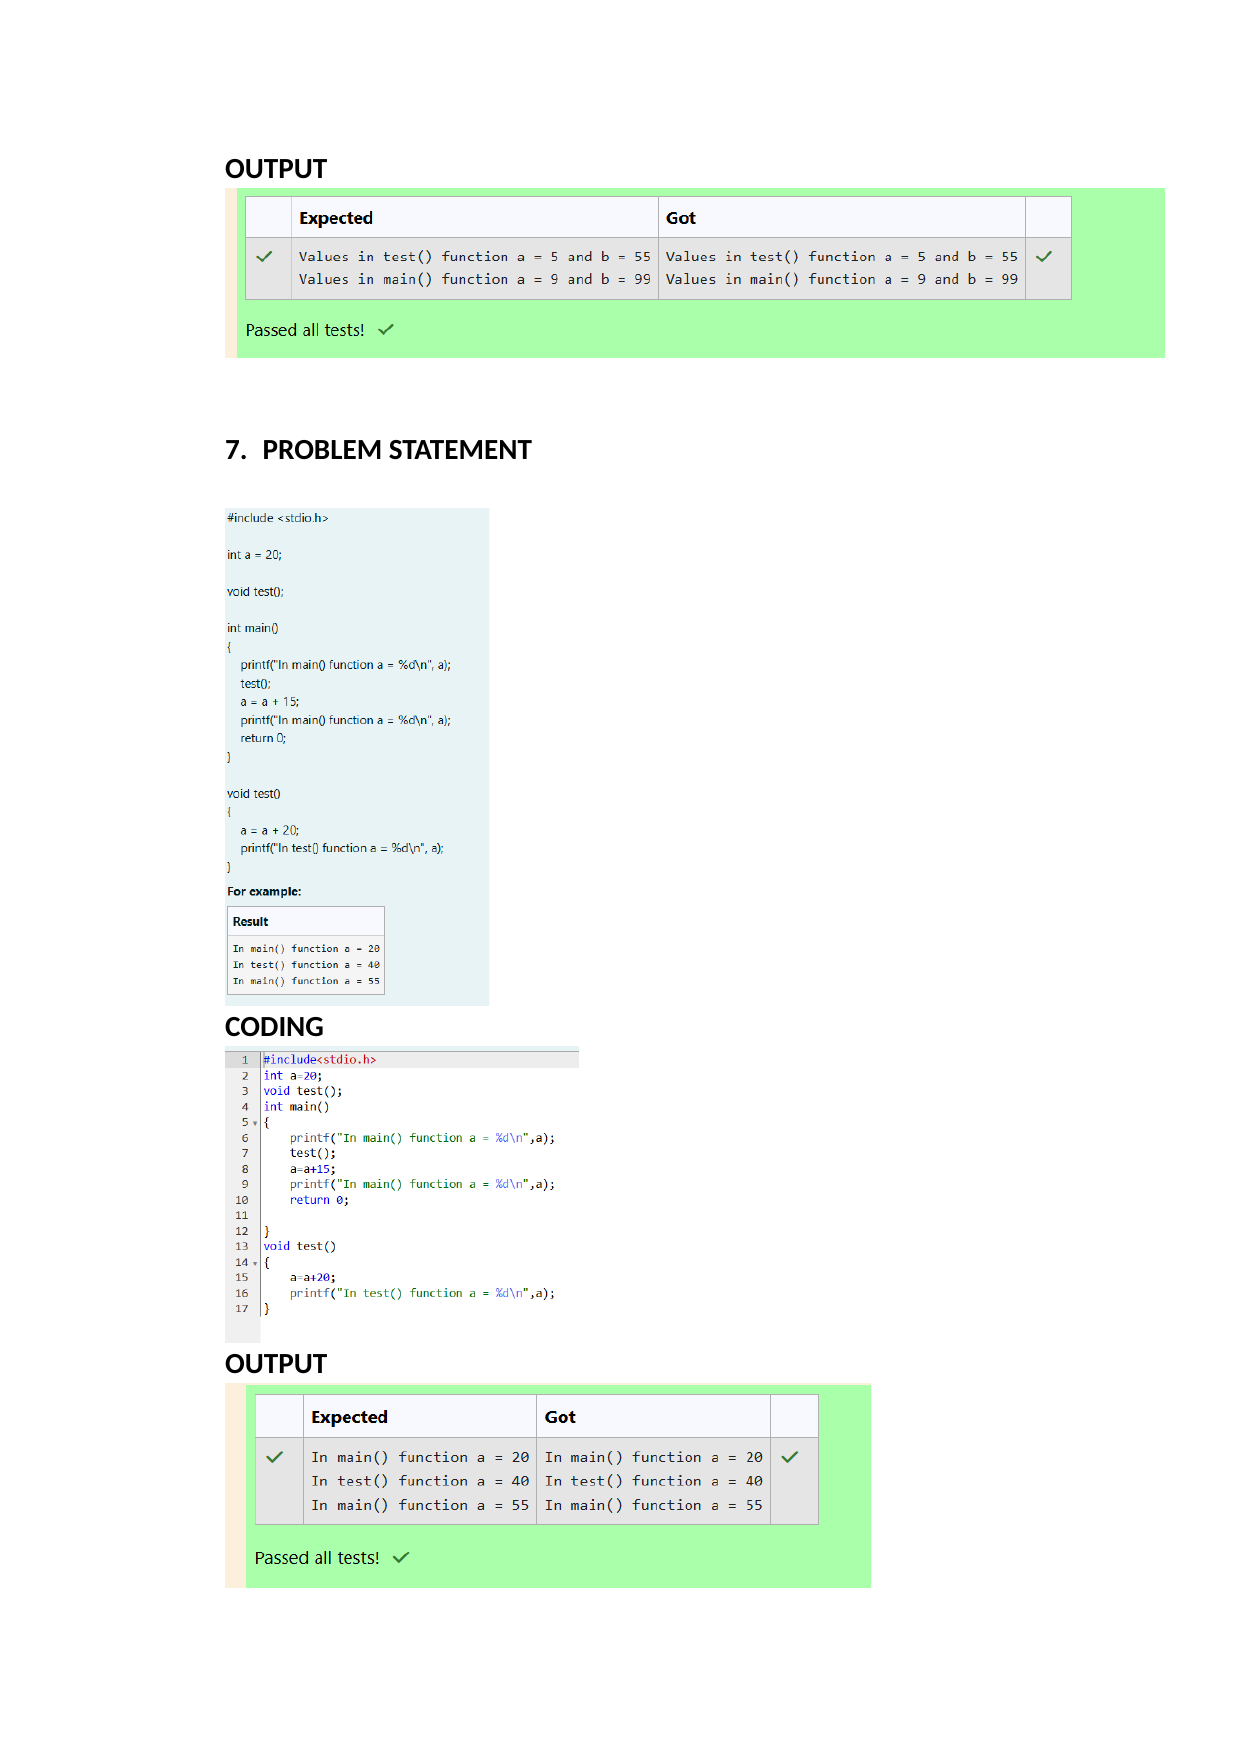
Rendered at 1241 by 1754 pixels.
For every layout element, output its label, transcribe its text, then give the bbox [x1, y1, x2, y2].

picture [225, 1383, 872, 1588]
list OUTPUT [225, 1345, 1090, 1381]
picture [225, 188, 1166, 358]
list CODING [225, 1008, 1090, 1043]
picture [225, 1046, 579, 1343]
list OUTPUT [225, 150, 1090, 186]
picture [225, 508, 490, 1006]
list PROBLEM STATEMENT [225, 431, 1090, 467]
